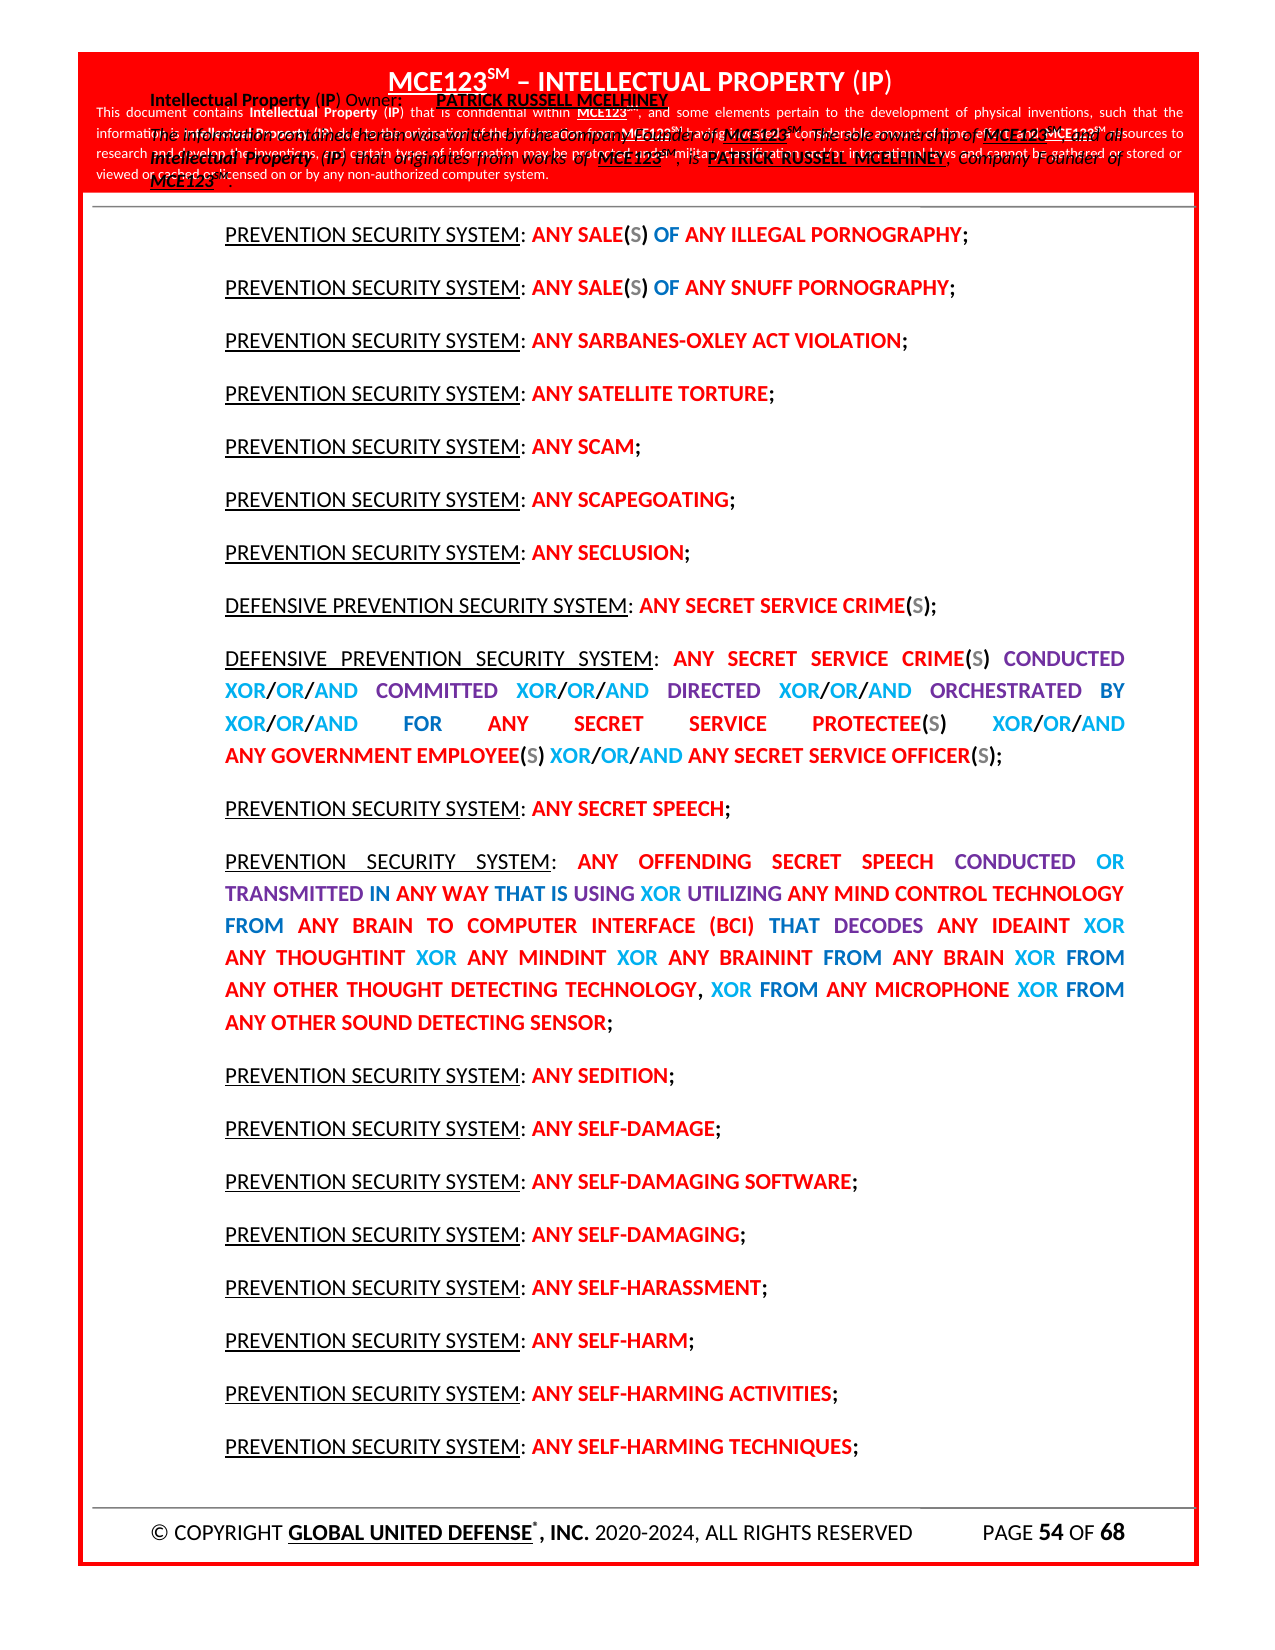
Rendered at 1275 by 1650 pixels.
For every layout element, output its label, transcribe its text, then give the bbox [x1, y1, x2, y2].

text PREVENTION SECURITY SYSTEM: ANY SELF-HARASSMENT; [225, 1273, 1125, 1301]
text PREVENTION SECURITY SYSTEM: ANY SALE(S) OF ANY ILLEGAL PORNOGRAPHY; [225, 220, 1125, 248]
text PREVENTION SECURITY SYSTEM: ANY SATELLITE TORTURE; [225, 379, 1125, 407]
text PREVENTION SECURITY SYSTEM: ANY SEDITION; [225, 1061, 1125, 1089]
text PREVENTION SECURITY SYSTEM: ANY SELF-HARM; [225, 1326, 1125, 1354]
text PREVENTION SECURITY SYSTEM: ANY SELF-DAMAGING; [225, 1220, 1125, 1248]
text PREVENTION SECURITY SYSTEM: ANY OFFENDING SECRET SPEECH CONDUCTED OR TRANSMITTED IN ANY WAY THAT IS USING XOR UTILIZING ANY MIND CONTROL TECHNOLOGY FROM ANY BRAIN TO COMPUTER INTERFACE (BCI) THAT DECODES ANY IDEAINT XOR ANY THOUGHTINT XOR ANY MINDINT XOR ANY BRAININT FROM ANY BRAIN XOR FROM ANY OTHER THOUGHT DETECTING TECHNOLOGY, XOR FROM ANY MICROPHONE XOR FROM ANY OTHER SOUND DETECTING SENSOR; [225, 847, 1125, 1036]
text PREVENTION SECURITY SYSTEM: ANY SECRET SPEECH; [225, 794, 1125, 822]
text PREVENTION SECURITY SYSTEM: ANY SECLUSION; [225, 538, 1125, 566]
text PREVENTION SECURITY SYSTEM: ANY SELF-HARMING TECHNIQUES; [225, 1432, 1125, 1460]
text PREVENTION SECURITY SYSTEM: ANY SELF-DAMAGE; [225, 1114, 1125, 1142]
text PREVENTION SECURITY SYSTEM: ANY SELF-DAMAGING SOFTWARE; [225, 1167, 1125, 1195]
text PREVENTION SECURITY SYSTEM: ANY SARBANES-OXLEY ACT VIOLATION; [225, 326, 1125, 354]
text PREVENTION SECURITY SYSTEM: ANY SCAPEGOATING; [225, 485, 1125, 513]
text PREVENTION SECURITY SYSTEM: ANY SALE(S) OF ANY SNUFF PORNOGRAPHY; [225, 273, 1125, 301]
text DEFENSIVE PREVENTION SECURITY SYSTEM: ANY SECRET SERVICE CRIME(S) CONDUCTED XOR/OR/AND COMMITTED XOR/OR/AND DIRECTED XOR/OR/AND ORCHESTRATED BY XOR/OR/AND FOR ANY SECRET SERVICE PROTECTEE(S) XOR/OR/AND ANY GOVERNMENT EMPLOYEE(S) XOR/OR/AND ANY SECRET SERVICE OFFICER(S); [225, 644, 1125, 769]
text PREVENTION SECURITY SYSTEM: ANY SELF-HARMING ACTIVITIES; [225, 1379, 1125, 1407]
text PREVENTION SECURITY SYSTEM: ANY SCAM; [225, 432, 1125, 460]
text DEFENSIVE PREVENTION SECURITY SYSTEM: ANY SECRET SERVICE CRIME(S); [225, 591, 1125, 619]
